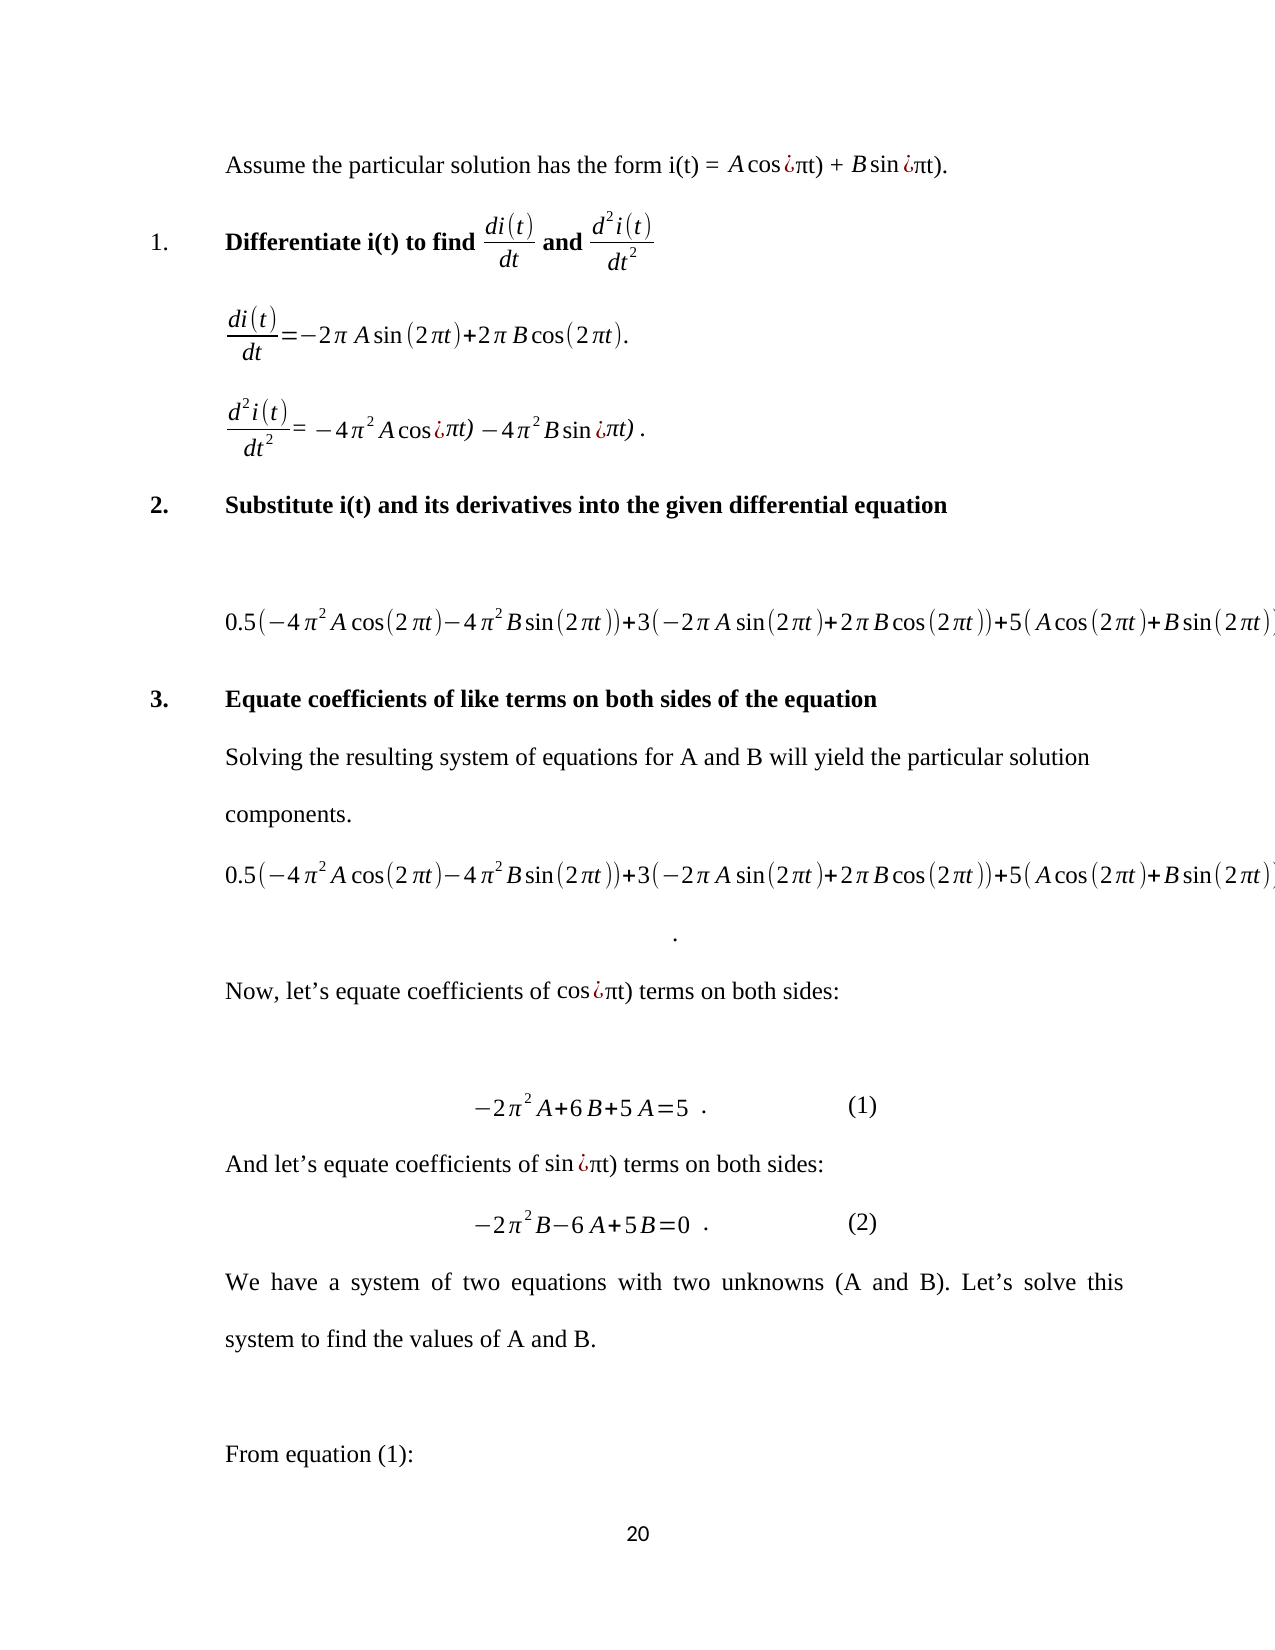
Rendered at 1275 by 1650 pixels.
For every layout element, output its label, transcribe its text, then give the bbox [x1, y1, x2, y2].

text Assume the particular solution has the form i(t) = πt) + πt). [150, 150, 1125, 179]
text We have a system of two equations with two unknowns (A and B). Let’s solve this system to find the values of A and B. [225, 1267, 1125, 1353]
text . [225, 857, 1125, 947]
text Solving the resulting system of equations for A and B will yield the particular solution components. [225, 742, 1125, 828]
text = πt) πt) . [150, 394, 1125, 462]
text From equation (1): [225, 1439, 1125, 1468]
text 1. Differentiate i(t) to find and [150, 207, 1125, 275]
text And let’s equate coefficients of πt) terms on both sides: [225, 1149, 1125, 1178]
text . (1) [225, 1089, 1125, 1121]
text . [150, 304, 1125, 365]
text 2. Substitute i(t) and its derivatives into the given differential equation [150, 491, 1125, 519]
text . (2) [225, 1207, 1125, 1238]
text 3. Equate coefficients of like terms on both sides of the equation [150, 684, 1125, 713]
text Now, let’s equate coefficients of πt) terms on both sides: [225, 976, 1125, 1005]
